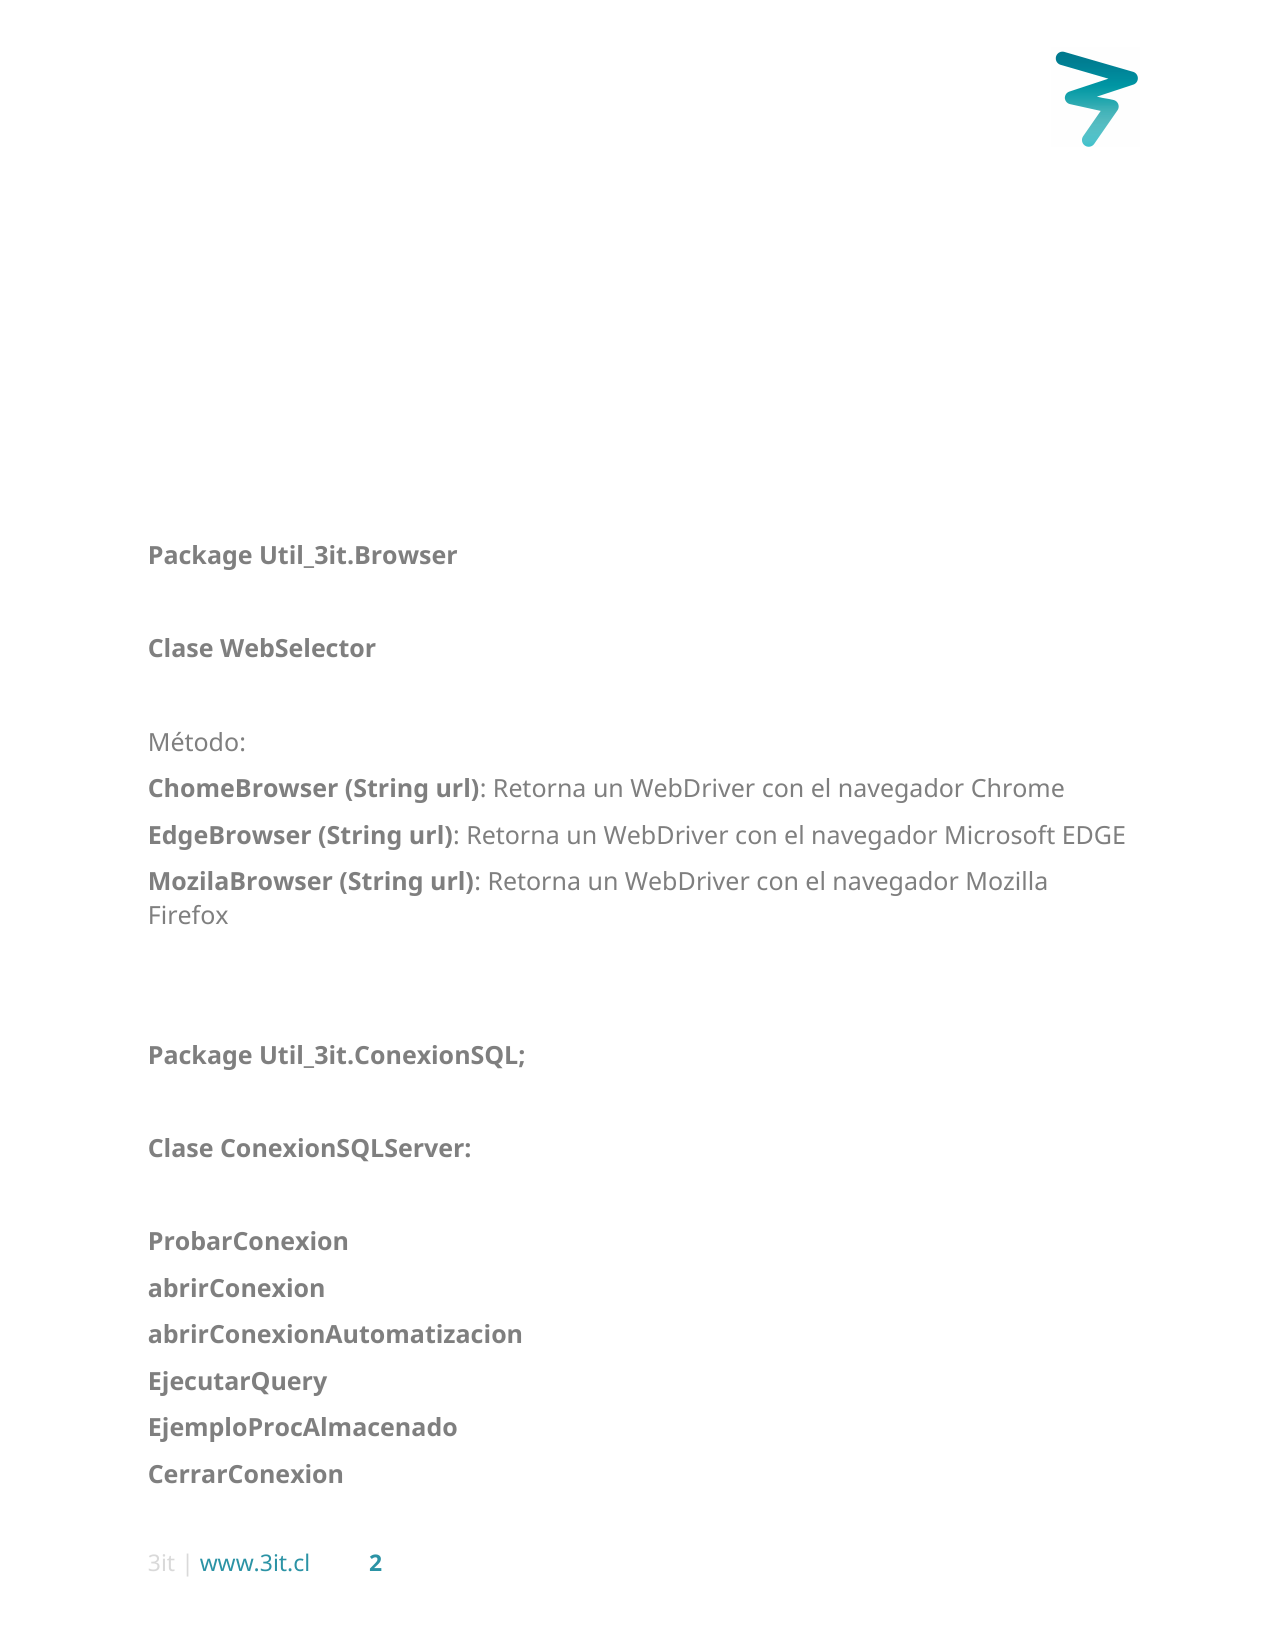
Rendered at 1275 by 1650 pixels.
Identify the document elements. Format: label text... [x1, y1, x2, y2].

text CerrarConexion [148, 1457, 1127, 1491]
text Método: [148, 724, 1127, 758]
text EjecutarQuery [148, 1363, 1127, 1398]
text EdgeBrowser (String url): Retorna un WebDriver con el navegador Microsoft EDGE [148, 817, 1127, 851]
picture [1051, 47, 1140, 147]
text Clase ConexionSQLServer: [148, 1131, 1127, 1165]
text ChomeBrowser (String url): Retorna un WebDriver con el navegador Chrome [148, 771, 1127, 805]
text Clase WebSelector [148, 631, 1127, 665]
text EjemploProcAlmacenado [148, 1410, 1127, 1444]
text Package Util_3it.ConexionSQL; [148, 1038, 1127, 1072]
text abrirConexionAutomatizacion [148, 1317, 1127, 1351]
text ProbarConexion [148, 1224, 1127, 1258]
text abrirConexion [148, 1270, 1127, 1304]
text MozilaBrowser (String url): Retorna un WebDriver con el navegador Mozilla Firefox [148, 864, 1127, 932]
text Package Util_3it.Browser [148, 538, 1127, 572]
